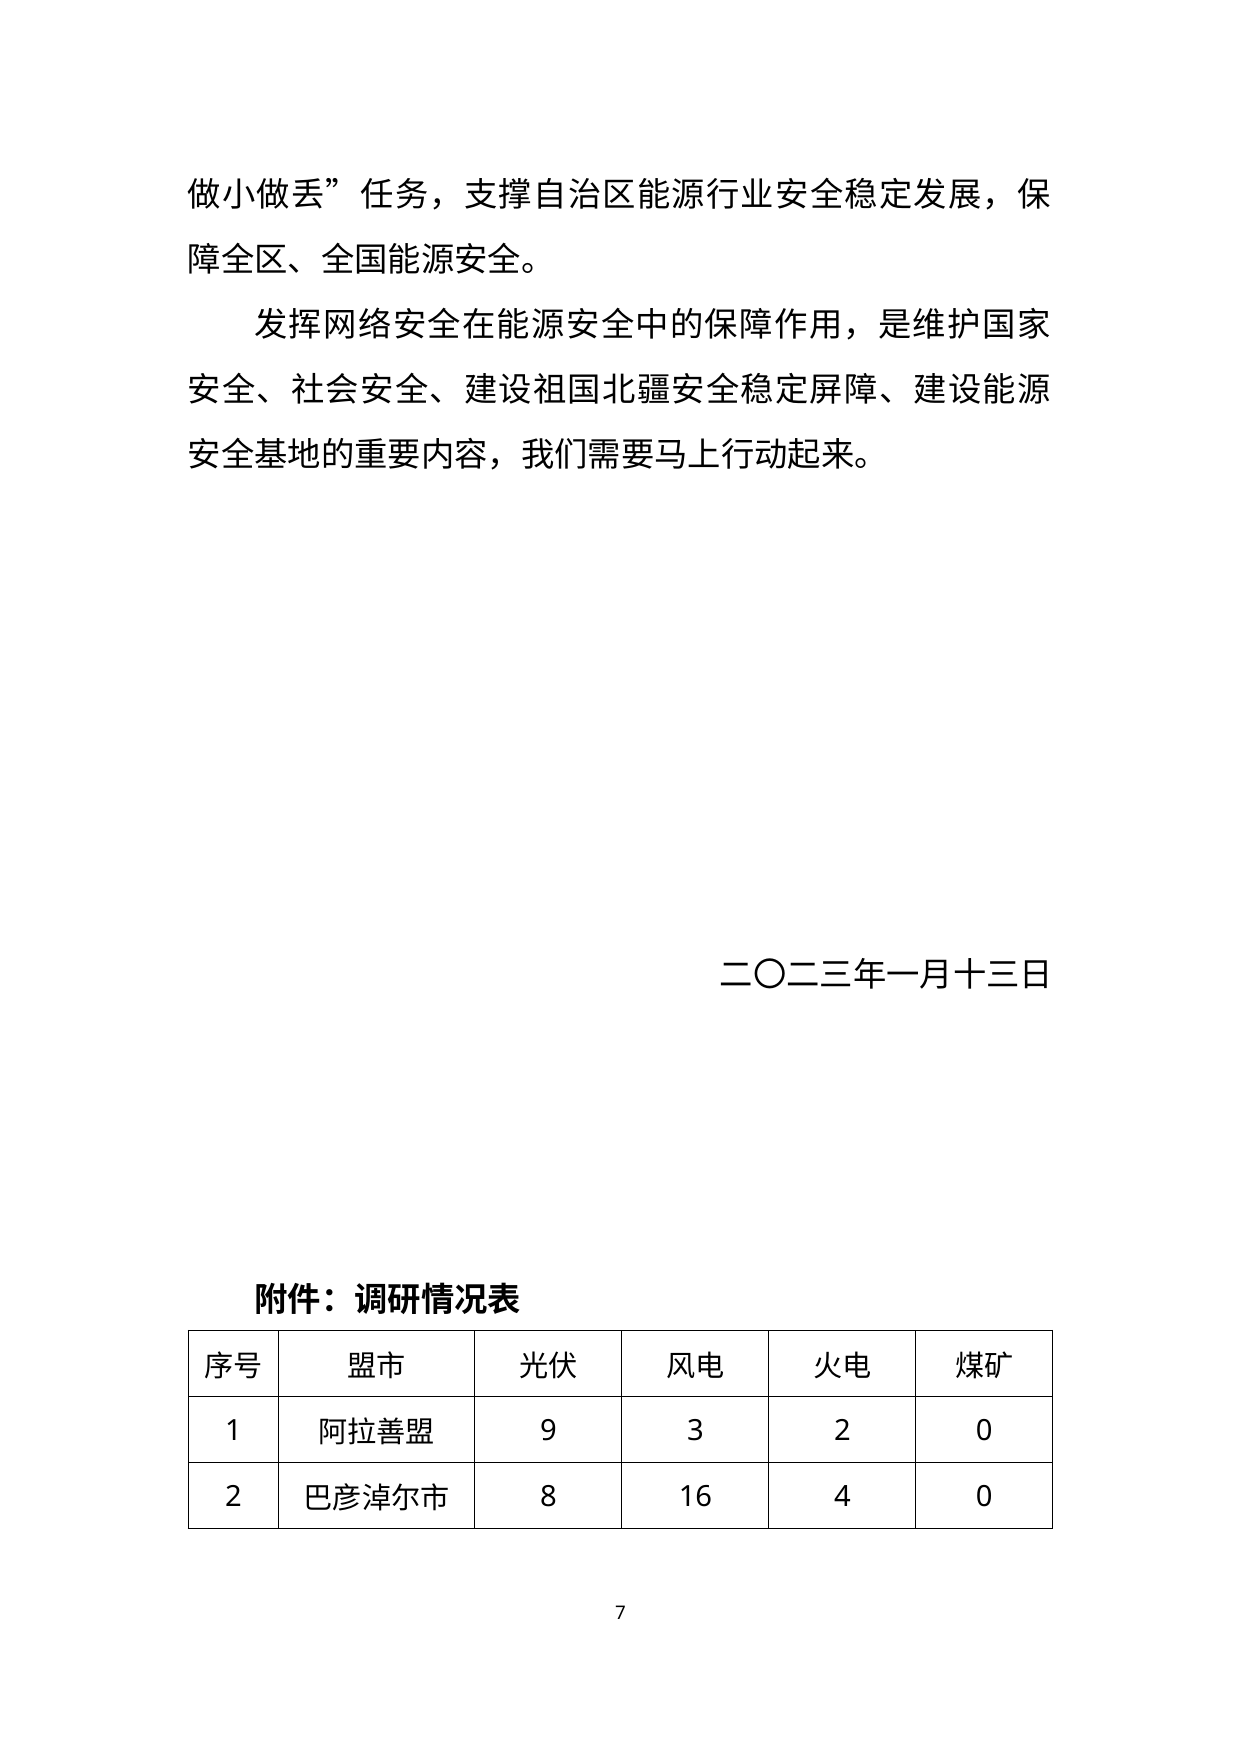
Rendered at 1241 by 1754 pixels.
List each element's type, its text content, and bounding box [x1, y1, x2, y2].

table_header 风电 [622, 1331, 768, 1396]
table_cell 0 [916, 1397, 1052, 1462]
table_cell 3 [622, 1397, 768, 1462]
table_header 光伏 [475, 1331, 621, 1396]
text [187, 160, 1053, 290]
table_header 火电 [769, 1331, 915, 1396]
table_header 煤矿 [916, 1331, 1052, 1396]
table_cell 巴彦淖尔市 [279, 1463, 474, 1528]
table_cell 4 [769, 1463, 915, 1528]
table_cell 9 [475, 1397, 621, 1462]
table_cell 2 [189, 1463, 278, 1528]
text 发挥网络安全在能源安全中的保障作用，是维护国家安全、社会安全、建设祖国北疆安全稳定屏障、建设能源安全基地的重要内容，我们需要马上行动起来。 [187, 290, 1053, 485]
table_cell 1 [189, 1397, 278, 1462]
table_cell 0 [916, 1463, 1052, 1528]
table_cell 阿拉善盟 [279, 1397, 474, 1462]
text 二〇二三年一月十三日 [187, 940, 1053, 1005]
table_header 序号 [189, 1331, 278, 1396]
table_cell 8 [475, 1463, 621, 1528]
table_header 盟市 [279, 1331, 474, 1396]
text 附件：调研情况表 [187, 1265, 1053, 1330]
table_cell 16 [622, 1463, 768, 1528]
table_cell 2 [769, 1397, 915, 1462]
